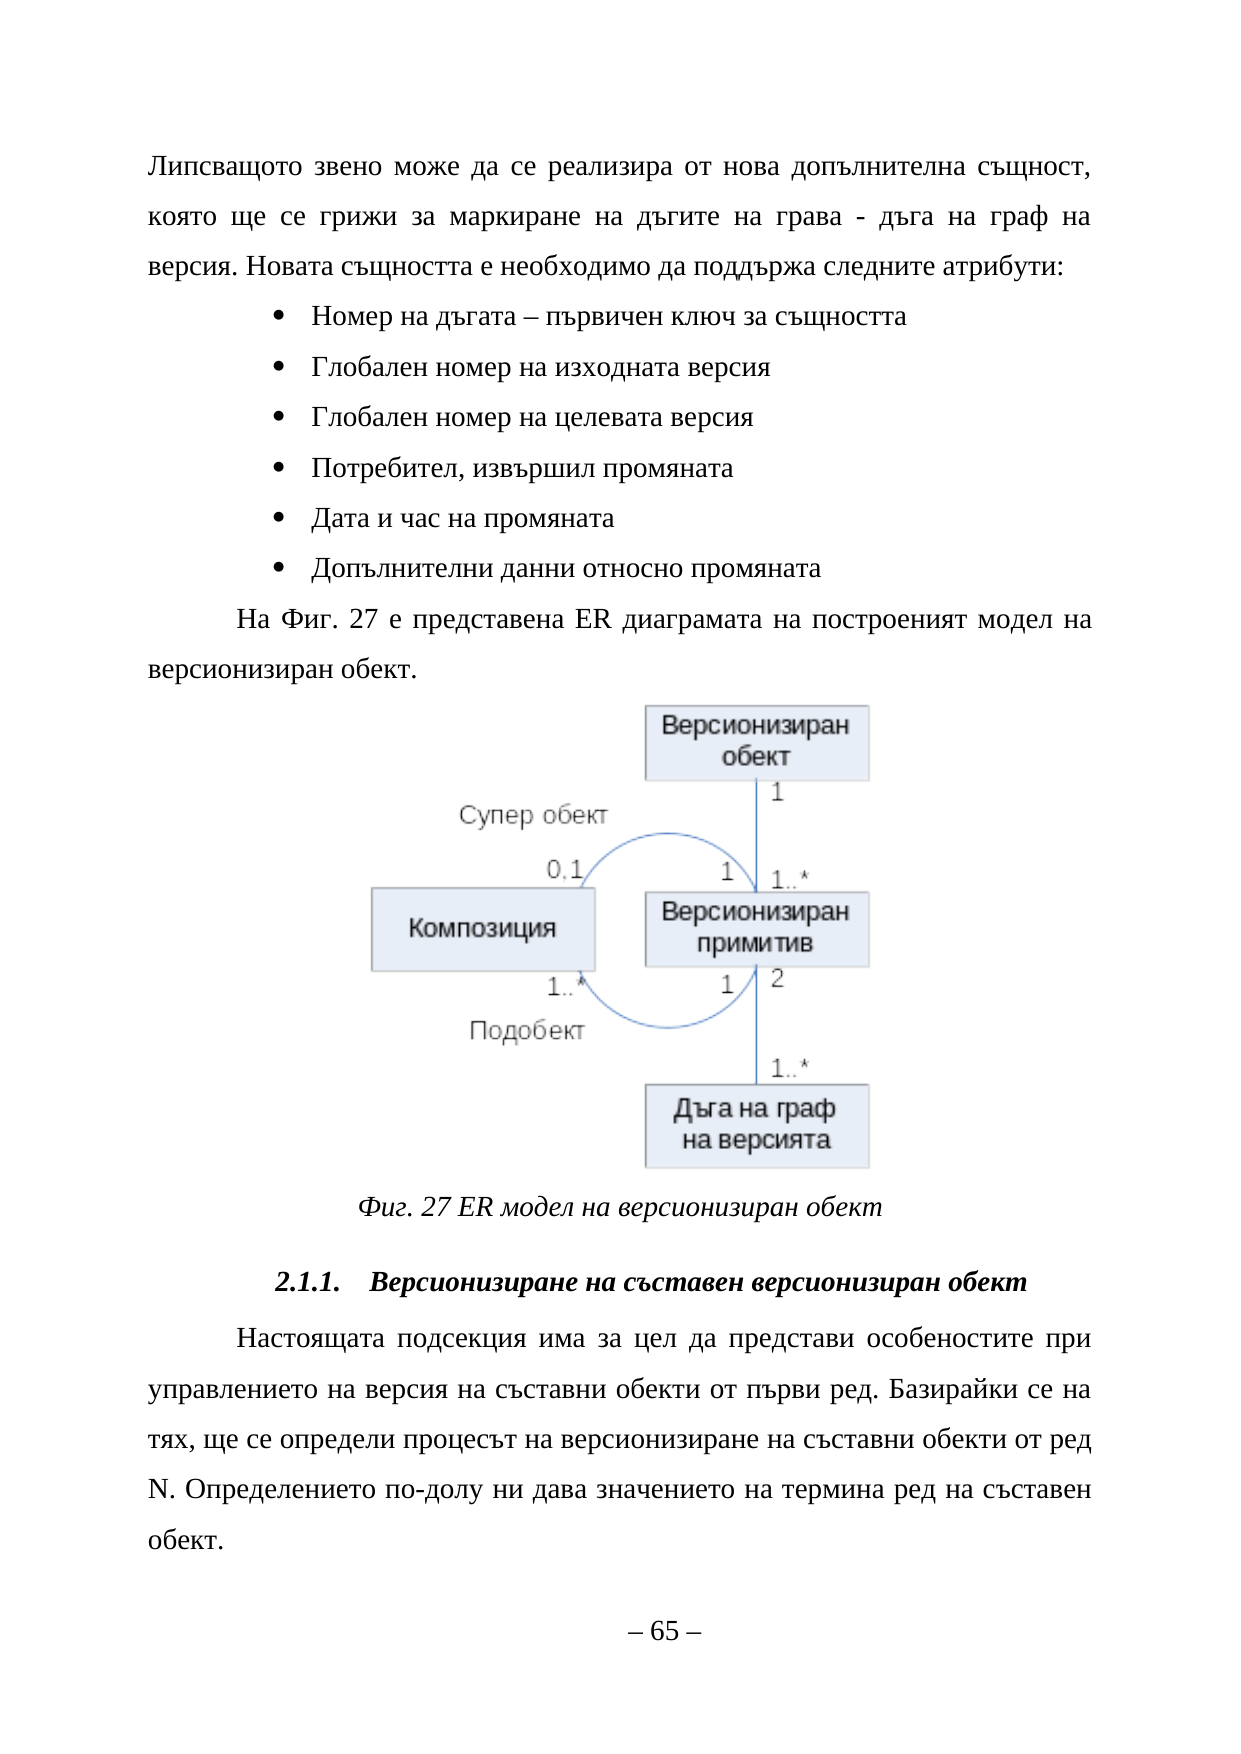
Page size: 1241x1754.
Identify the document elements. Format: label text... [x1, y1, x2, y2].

list Глобален номер на целевата версия [274, 399, 1093, 433]
text Фиг. 27 ER модел на версионизиран обект [148, 1189, 1093, 1222]
text На Фиг. 22 е представена ER диаграмата на построеният модел на версионизиран обект. [148, 601, 1093, 685]
list Дата и час на промяната [274, 500, 1093, 534]
text Настоящата подсекция има за цел да представи особеностите при управлението на версия на съставни обекти от първи ред. Базирайки се на тях, ще се определи процесът на версионизиране на съставни обекти от ред N. Определението по-долу ни дава значението на термина ред на съставен обект. [148, 1321, 1093, 1555]
list Номер на дъгата – първичен ключ за същността [274, 298, 1093, 332]
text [148, 148, 1093, 282]
subtitle Версионизиране на съставен версионизиран обект [275, 1264, 1093, 1298]
list Допълнителни данни относно промяната [274, 551, 1093, 584]
list Потребител, извършил промяната [274, 450, 1093, 483]
list Глобален номер на изходната версия [274, 349, 1093, 383]
